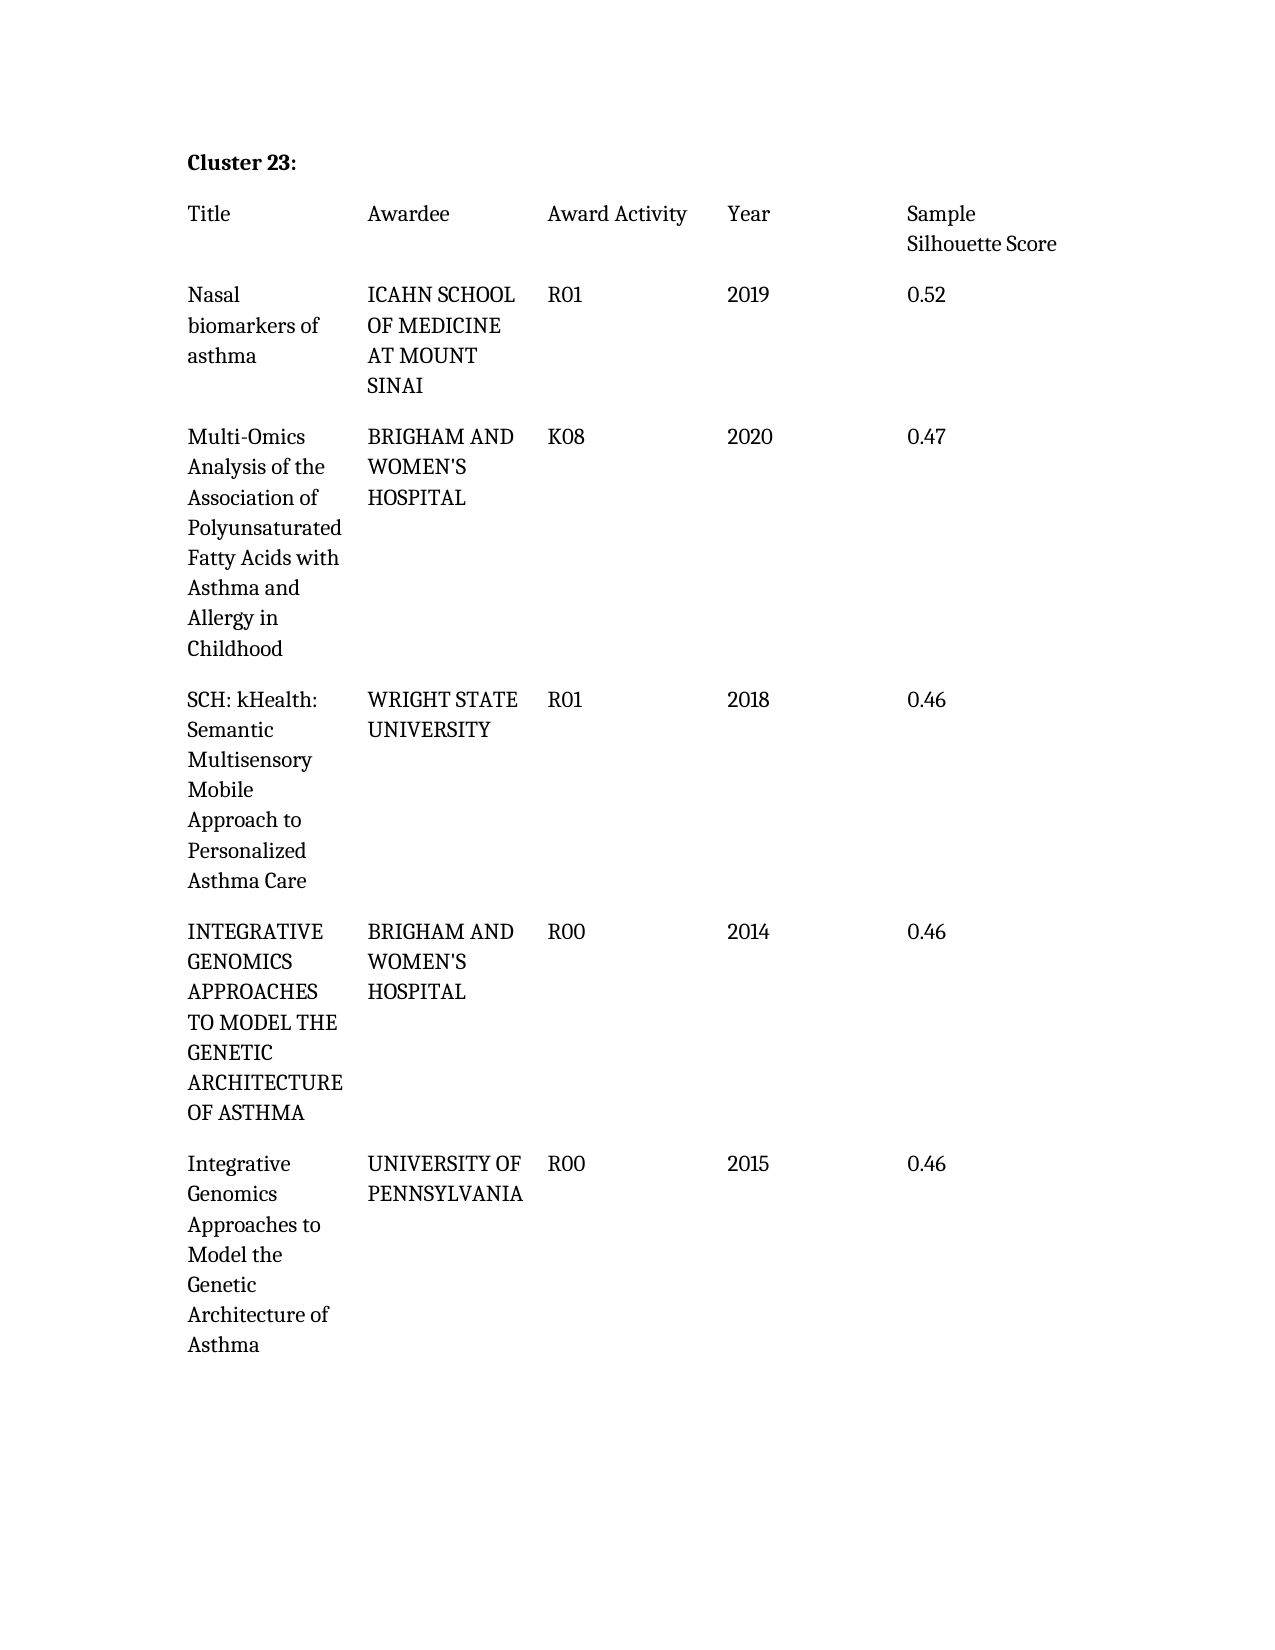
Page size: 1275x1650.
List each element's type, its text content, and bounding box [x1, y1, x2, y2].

table_cell 2020 [716, 424, 896, 686]
table_cell ICAHN SCHOOL OF MEDICINE AT MOUNT SINAI [356, 282, 536, 424]
table_cell INTEGRATIVE GENOMICS APPROACHES TO MODEL THE GENETIC ARCHITECTURE OF ASTHMA [176, 919, 356, 1151]
table_cell 2015 [716, 1151, 896, 1383]
table_cell BRIGHAM AND WOMEN'S HOSPITAL [356, 424, 536, 686]
table_cell Integrative Genomics Approaches to Model the Genetic Architecture of Asthma [176, 1151, 356, 1383]
table_cell R01 [536, 282, 716, 424]
table_cell 2014 [716, 919, 896, 1151]
table_cell SCH: kHealth: Semantic Multisensory Mobile Approach to Personalized Asthma Care [176, 686, 356, 919]
table_cell R00 [536, 919, 716, 1151]
table_header Awardee [356, 201, 536, 282]
table_cell UNIVERSITY OF PENNSYLVANIA [356, 1151, 536, 1383]
table_header Award Activity [536, 201, 716, 282]
table_cell 0.47 [896, 424, 1076, 686]
table_cell 0.46 [896, 686, 1076, 919]
table_cell K08 [536, 424, 716, 686]
table_cell Nasal biomarkers of asthma [176, 282, 356, 424]
table_cell WRIGHT STATE UNIVERSITY [356, 686, 536, 919]
table_header Year [716, 201, 896, 282]
table_cell 0.52 [896, 282, 1076, 424]
table_cell Multi-Omics Analysis of the Association of Polyunsaturated Fatty Acids with Asthma and Allergy in Childhood [176, 424, 356, 686]
table_cell 2018 [716, 686, 896, 919]
table_cell R01 [536, 686, 716, 919]
table_cell BRIGHAM AND WOMEN'S HOSPITAL [356, 919, 536, 1151]
table_header Title [176, 201, 356, 282]
table_cell R00 [536, 1151, 716, 1383]
table_cell 0.46 [896, 1151, 1076, 1383]
table_header Sample Silhouette Score [896, 201, 1076, 282]
table_cell 0.46 [896, 919, 1076, 1151]
table_cell 2019 [716, 282, 896, 424]
text Cluster 23: [187, 150, 1087, 176]
